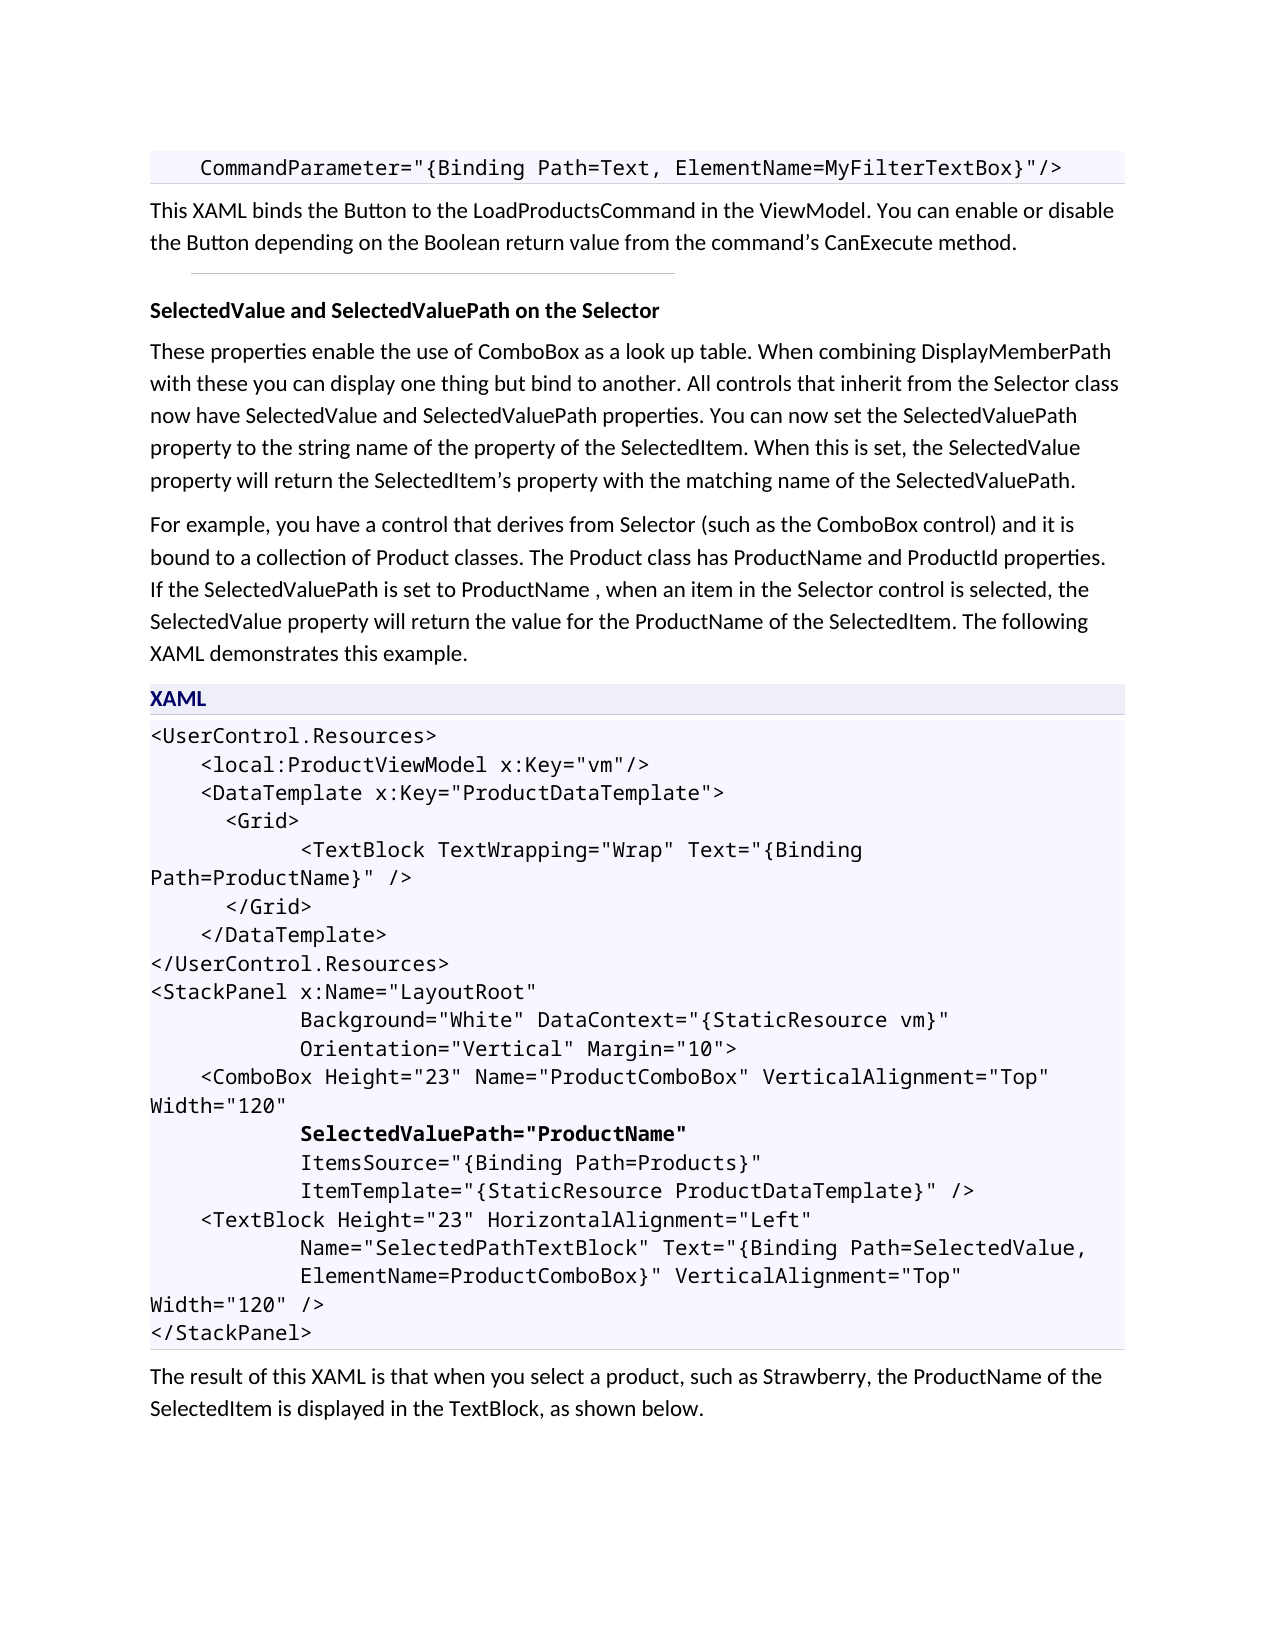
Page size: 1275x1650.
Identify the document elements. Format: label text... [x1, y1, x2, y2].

text XAML [150, 684, 1125, 714]
text <DataTemplate x:Key="ProductDataTemplate"> [150, 778, 1125, 807]
text <StackPanel x:Name="LayoutRoot" [150, 977, 1125, 1006]
text <local:ProductViewModel x:Key="vm"/> [150, 750, 1125, 778]
text <ComboBox Height="23" Name="ProductComboBox" VerticalAlignment="Top" Width="120" [150, 1062, 1125, 1119]
text Orientation="Vertical" Margin="10"> [150, 1034, 1125, 1062]
text </DataTemplate> [150, 920, 1125, 949]
text SelectedValue and SelectedValuePath on the Selector [150, 296, 1125, 324]
text <UserControl.Resources> [150, 720, 1125, 750]
text CommandParameter="{Binding Path=Text, ElementName=MyFilterTextBox}"/> [150, 151, 1125, 183]
text This XAML binds the Button to the LoadProductsCommand in the ViewModel. You can enable or disable the Button depending on the Boolean return value from the command’s CanExecute method. [150, 196, 1125, 256]
text SelectedValuePath="ProductName" [150, 1119, 1125, 1148]
text <TextBlock TextWrapping="Wrap" Text="{Binding Path=ProductName}" /> [150, 835, 1125, 892]
text ElementName=ProductComboBox}" VerticalAlignment="Top" Width="120" /> [150, 1262, 1125, 1316]
text For example, you have a control that derives from Selector (such as the ComboBox control) and it is bound to a collection of Product classes. The Product class has ProductName and ProductId properties. If the SelectedValuePath is set to ProductName , when an item in the Selector control is selected, the SelectedValue property will return the value for the ProductName of the SelectedItem. The following XAML demonstrates this example. [150, 510, 1125, 667]
text <TextBlock Height="23" HorizontalAlignment="Left" [150, 1205, 1125, 1233]
text <Grid> [150, 807, 1125, 835]
text These properties enable the use of ComboBox as a look up table. When combining DisplayMemberPath with these you can display one thing but bind to another. All controls that inherit from the Selector class now have SelectedValue and SelectedValuePath properties. You can now set the SelectedValuePath property to the string name of the property of the SelectedItem. When this is set, the SelectedValue property will return the SelectedItem’s property with the matching name of the SelectedValuePath. [150, 337, 1125, 494]
text ItemsSource="{Binding Path=Products}" [150, 1148, 1125, 1176]
text </Grid> [150, 892, 1125, 920]
text Background="White" DataContext="{StaticResource vm}" [150, 1006, 1125, 1034]
text Name="SelectedPathTextBlock" Text="{Binding Path=SelectedValue, [150, 1233, 1125, 1262]
text The result of this XAML is that when you select a product, such as Strawberry, the ProductName of the SelectedItem is displayed in the TextBlock, as shown below. [150, 1362, 1125, 1422]
text </UserControl.Resources> [150, 949, 1125, 977]
text ItemTemplate="{StaticResource ProductDataTemplate}" /> [150, 1176, 1125, 1205]
text </StackPanel> [150, 1316, 1125, 1349]
